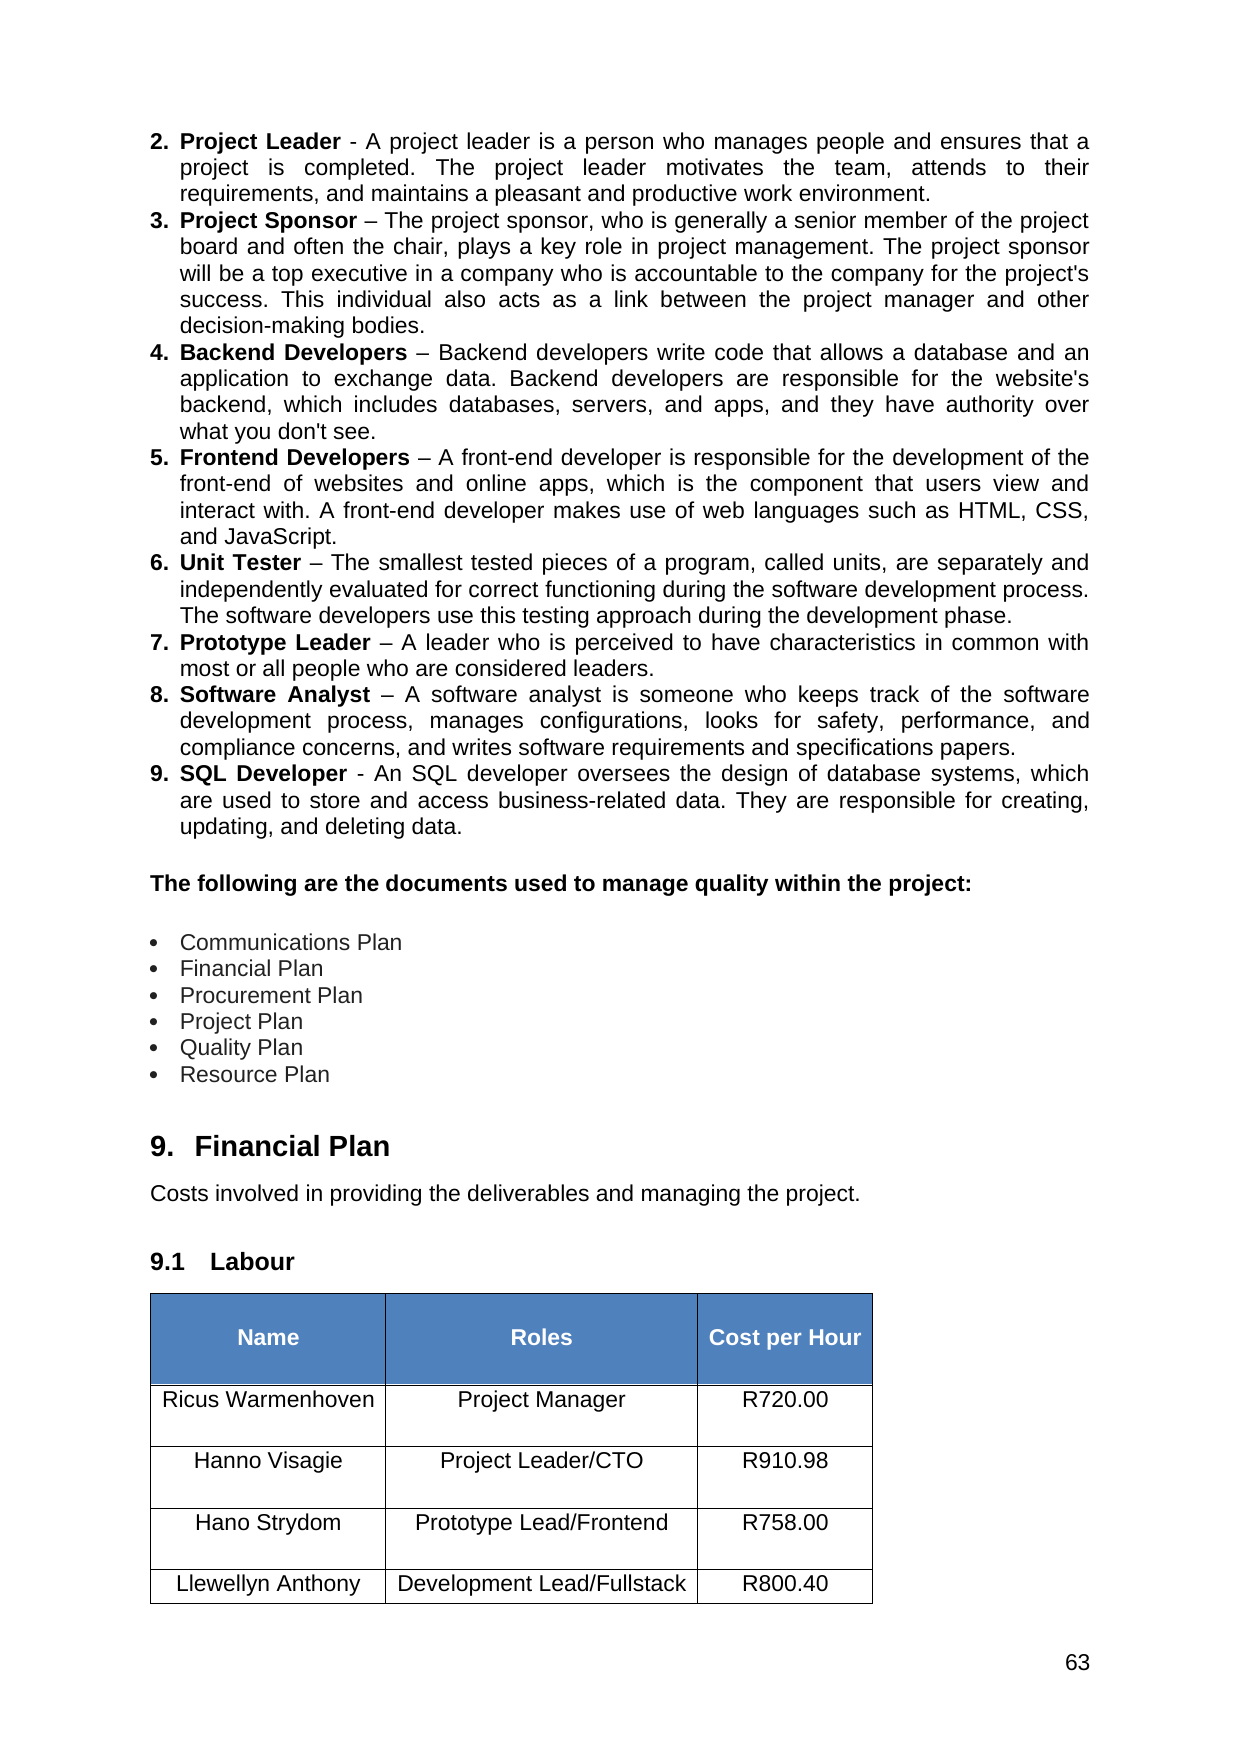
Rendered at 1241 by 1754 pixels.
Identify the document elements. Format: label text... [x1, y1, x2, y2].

text The following are the documents used to manage quality within the project: [150, 869, 1090, 896]
table_header Name [151, 1294, 385, 1384]
list Software Analyst – A software analyst is someone who keeps track of the software development process, manages configurations, looks for safety, performance, and compliance concerns, and writes software requirements and specifications papers. [150, 681, 1090, 760]
list Project Sponsor – The project sponsor, who is generally a senior member of the project board and often the chair, plays a key role in project management. The project sponsor will be a top executive in a company who is accountable to the company for the project's success. This individual also acts as a link between the project manager and other decision-making bodies. [150, 207, 1090, 338]
list Financial Plan [150, 955, 1090, 982]
table_cell R720.00 [698, 1386, 872, 1446]
table_cell Prototype Lead/Frontend [386, 1509, 697, 1569]
table_cell R758.00 [698, 1509, 872, 1569]
table_cell Llewellyn Anthony [151, 1570, 385, 1603]
list Quality Plan [150, 1034, 1090, 1061]
table_cell Ricus Warmenhoven [151, 1386, 385, 1446]
table_cell Hanno Visagie [151, 1447, 385, 1507]
table_cell R800.40 [698, 1570, 872, 1603]
list Frontend Developers – A front-end developer is responsible for the development of the front-end of websites and online apps, which is the component that users view and interact with. A front-end developer makes use of web languages such as HTML, CSS, and JavaScript. [150, 444, 1090, 549]
subtitle Financial Plan [150, 1129, 1090, 1162]
list Resource Plan [150, 1061, 1090, 1087]
table_cell Project Manager [386, 1386, 697, 1446]
table_cell R910.98 [698, 1447, 872, 1507]
list Procurement Plan [150, 982, 1090, 1008]
table_header Roles [386, 1294, 697, 1384]
table_cell Project Leader/CTO [386, 1447, 697, 1507]
table_header Cost per Hour [698, 1294, 872, 1384]
table_cell Hano Strydom [151, 1509, 385, 1569]
list Project Leader - A project leader is a person who manages people and ensures that a project is completed. The project leader motivates the team, attends to their requirements, and maintains a pleasant and productive work environment. [150, 128, 1090, 207]
subtitle Labour [150, 1247, 1090, 1276]
text Costs involved in providing the deliverables and managing the project. [150, 1180, 1090, 1206]
table_cell Development Lead/Fullstack [386, 1570, 697, 1603]
list Project Plan [150, 1008, 1090, 1034]
list Prototype Leader – A leader who is perceived to have characteristics in common with most or all people who are considered leaders. [150, 628, 1090, 681]
list Unit Tester – The smallest tested pieces of a program, called units, are separately and independently evaluated for correct functioning during the software development process. The software developers use this testing approach during the development phase. [150, 549, 1090, 628]
list Backend Developers – Backend developers write code that allows a database and an application to exchange data. Backend developers are responsible for the website's backend, which includes databases, servers, and apps, and they have authority over what you don't see. [150, 338, 1090, 444]
list Communications Plan [150, 929, 1090, 955]
list SQL Developer - An SQL developer oversees the design of database systems, which are used to store and access business-related data. They are responsible for creating, updating, and deleting data. [150, 760, 1090, 839]
